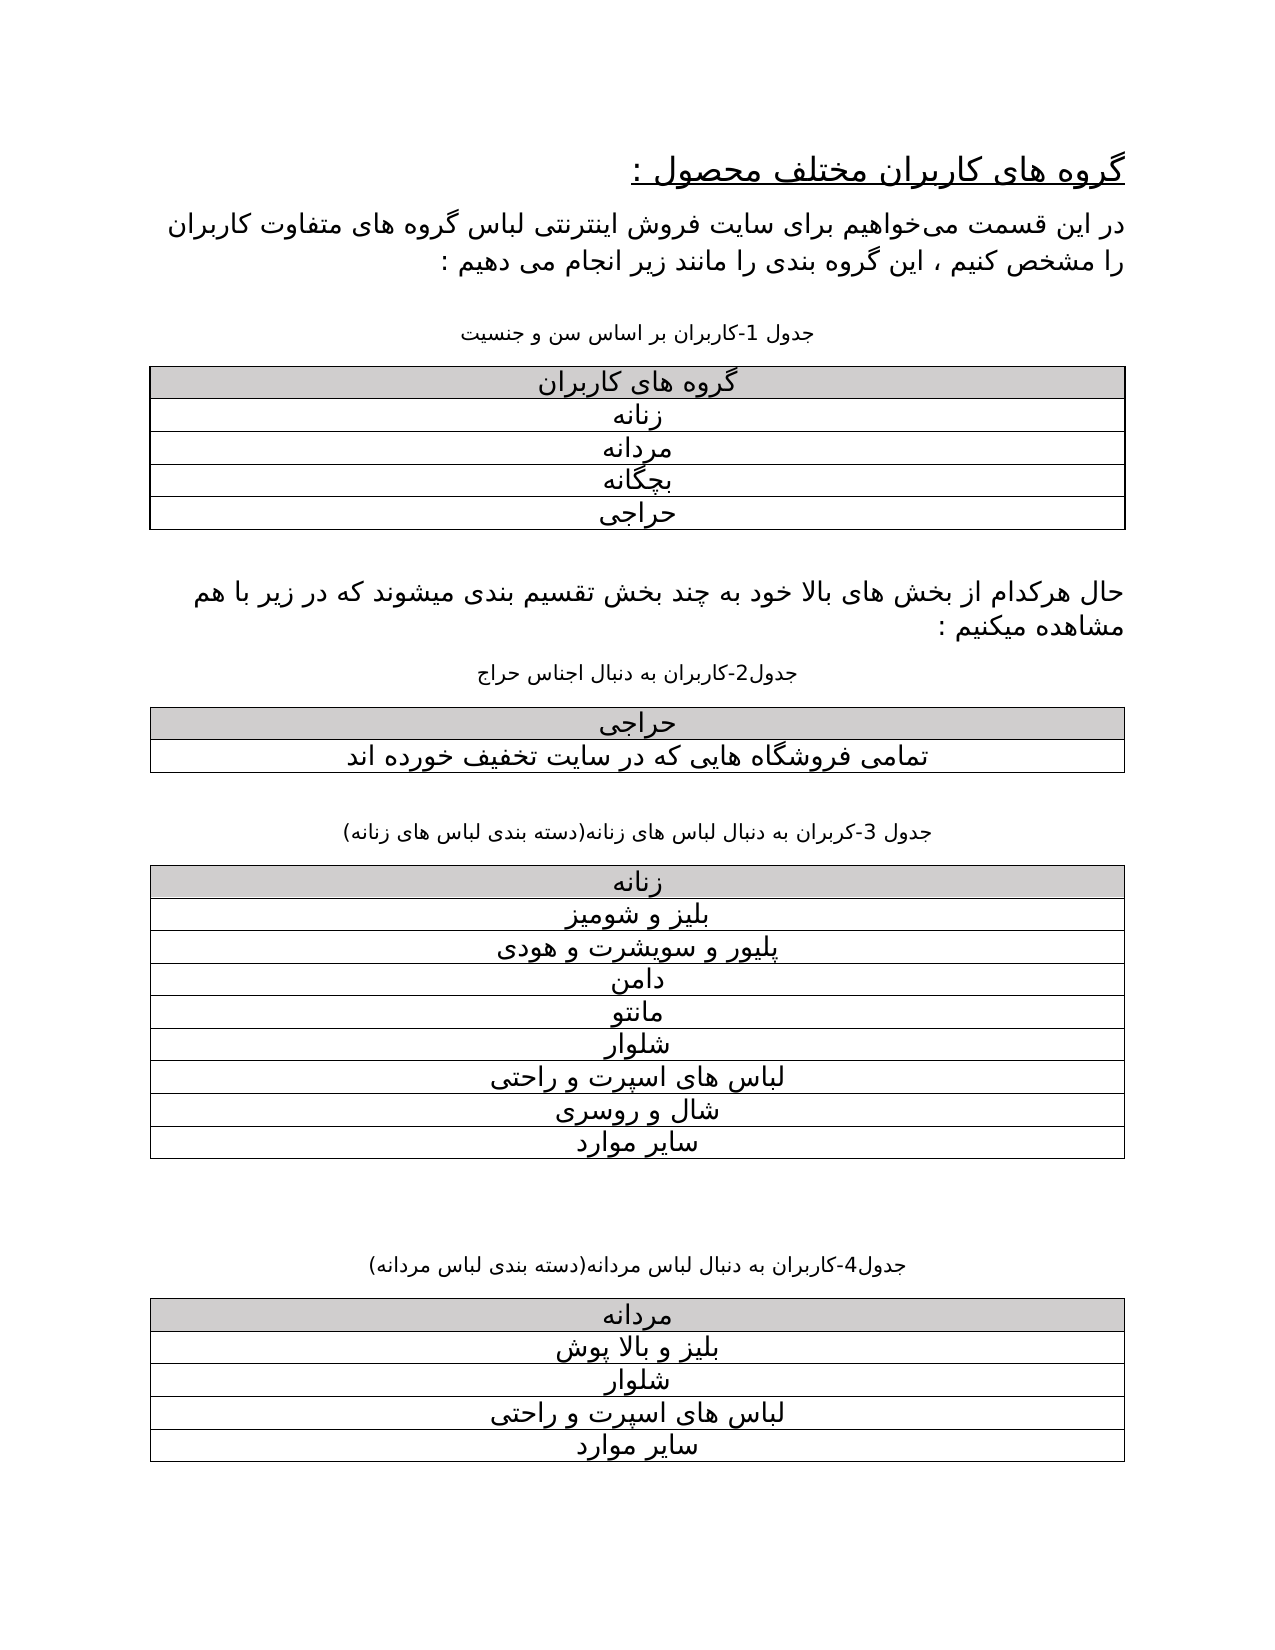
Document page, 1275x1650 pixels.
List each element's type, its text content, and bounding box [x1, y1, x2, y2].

table_cell بلیز و شومیز [151, 899, 1124, 930]
table_cell دامن [151, 964, 1124, 995]
text حال هرکدام از بخش های بالا خود به چند بخش تقسیم بندی میشوند که در زیر با هم مشاهده میکنیم : [150, 577, 1125, 642]
table_cell شال و روسری [151, 1094, 1124, 1126]
text گروه های کاربران مختلف محصول : [150, 150, 1125, 189]
text جدول4-کاربران به دنبال لباس مردانه(دسته بندی لباس مردانه) [150, 1253, 1125, 1277]
table_cell شلوار [151, 1029, 1124, 1060]
text در این قسمت می‌خواهیم برای سایت فروش اینترنتی لباس گروه های متفاوت کاربران را مشخص کنیم ، این گروه بندی را مانند زیر انجام می دهیم : [150, 208, 1125, 276]
text جدول2-کاربران به دنبال اجناس حراج [150, 661, 1125, 686]
table_cell شلوار [151, 1364, 1124, 1396]
table_cell حراجی [151, 497, 1124, 529]
table_cell سایر موارد [151, 1127, 1124, 1158]
table_cell مانتو [151, 996, 1124, 1028]
table_header زنانه [151, 866, 1124, 897]
table_header حراجی [151, 708, 1124, 739]
table_header مردانه [151, 1299, 1124, 1331]
text جدول 3-کربران به دنبال لباس های زنانه(دسته بندی لباس های زنانه) [150, 820, 1125, 844]
table_cell بلیز و بالا پوش [151, 1332, 1124, 1363]
table_cell لباس های اسپرت و راحتی [151, 1397, 1124, 1428]
table_cell مردانه [151, 432, 1124, 463]
table_cell بچگانه [151, 465, 1124, 496]
table_cell لباس های اسپرت و راحتی [151, 1061, 1124, 1093]
table_header گروه های کاربران [151, 367, 1124, 398]
table_cell پلیور و سویشرت و هودی [151, 931, 1124, 963]
text جدول 1-کاربران بر اساس سن و جنسیت [150, 321, 1125, 345]
table_cell تمامی فروشگاه هایی که در سایت تخفیف خورده اند [151, 740, 1124, 772]
table_cell سایر موارد [151, 1430, 1124, 1461]
table_cell زنانه [151, 399, 1124, 431]
